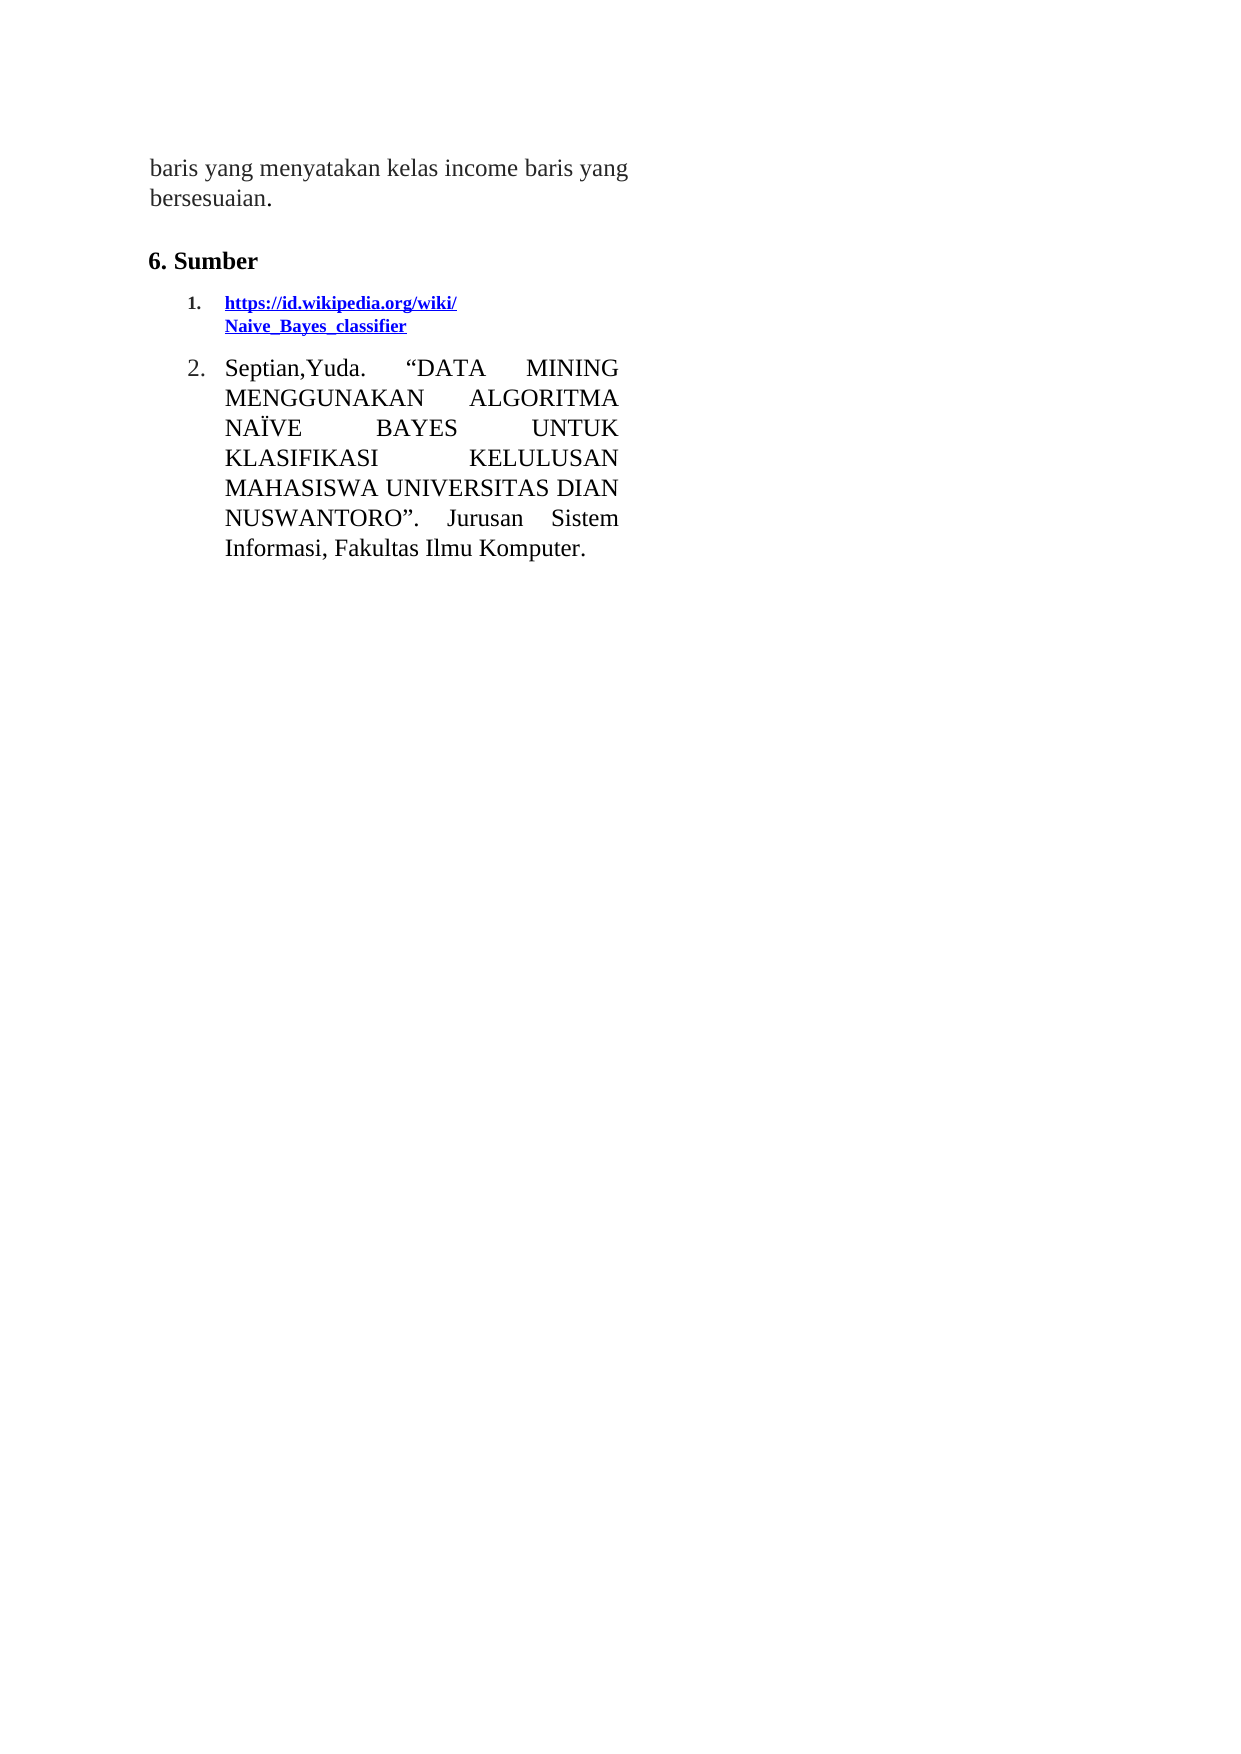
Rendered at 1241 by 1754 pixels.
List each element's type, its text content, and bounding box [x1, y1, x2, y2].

subtitle https://id.wikipedia.org/wiki/Naive_Bayes_classifier [187, 292, 624, 336]
list Septian,Yuda. “DATA MINING MENGGUNAKAN ALGORITMA NAÏVE BAYES UNTUK KLASIFIKASI KELULUSAN MAHASISWA UNIVERSITAS DIAN NUSWANTORO”. Jurusan Sistem Informasi, Fakultas Ilmu Komputer. [187, 353, 619, 562]
subtitle Sumber [148, 246, 619, 275]
